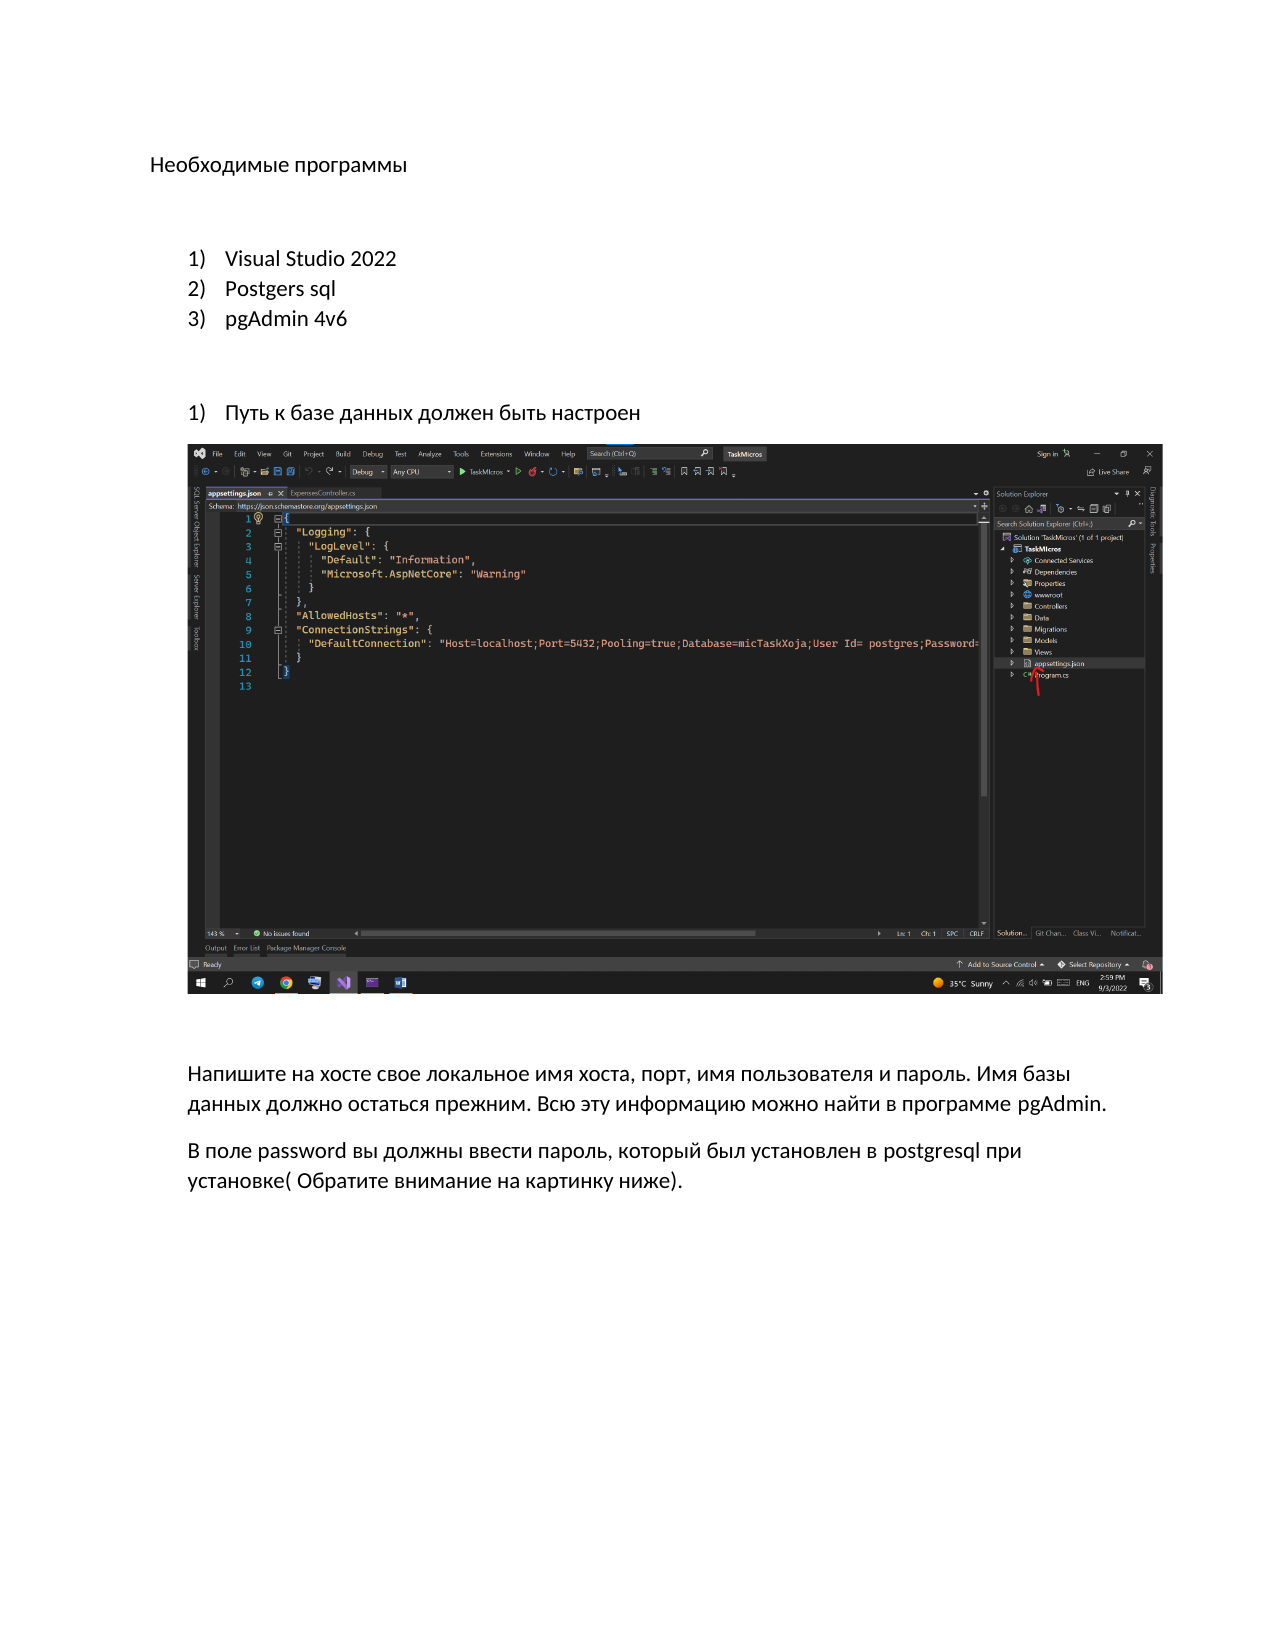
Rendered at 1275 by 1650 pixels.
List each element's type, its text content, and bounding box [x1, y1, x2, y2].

list Postgers sql [187, 274, 1125, 302]
text В поле password вы должны ввести пароль, который был установлен в postgresql при установке( Oбратите внимание на картинку ниже). [187, 1136, 1125, 1194]
list pgAdmin 4v6 [187, 304, 1125, 332]
list Visual Studio 2022 [187, 244, 1125, 272]
picture [187, 444, 1163, 994]
text Необходимые программы [150, 150, 1125, 178]
list Путь к базе данных должен быть настроен [187, 398, 1125, 426]
text Напишите на хосте свое локальное имя хоста, порт, имя пользователя и пароль. Имя базы данных должно остаться прежним. Всю эту информацию можно найти в программе pgAdmin. [187, 1059, 1125, 1117]
